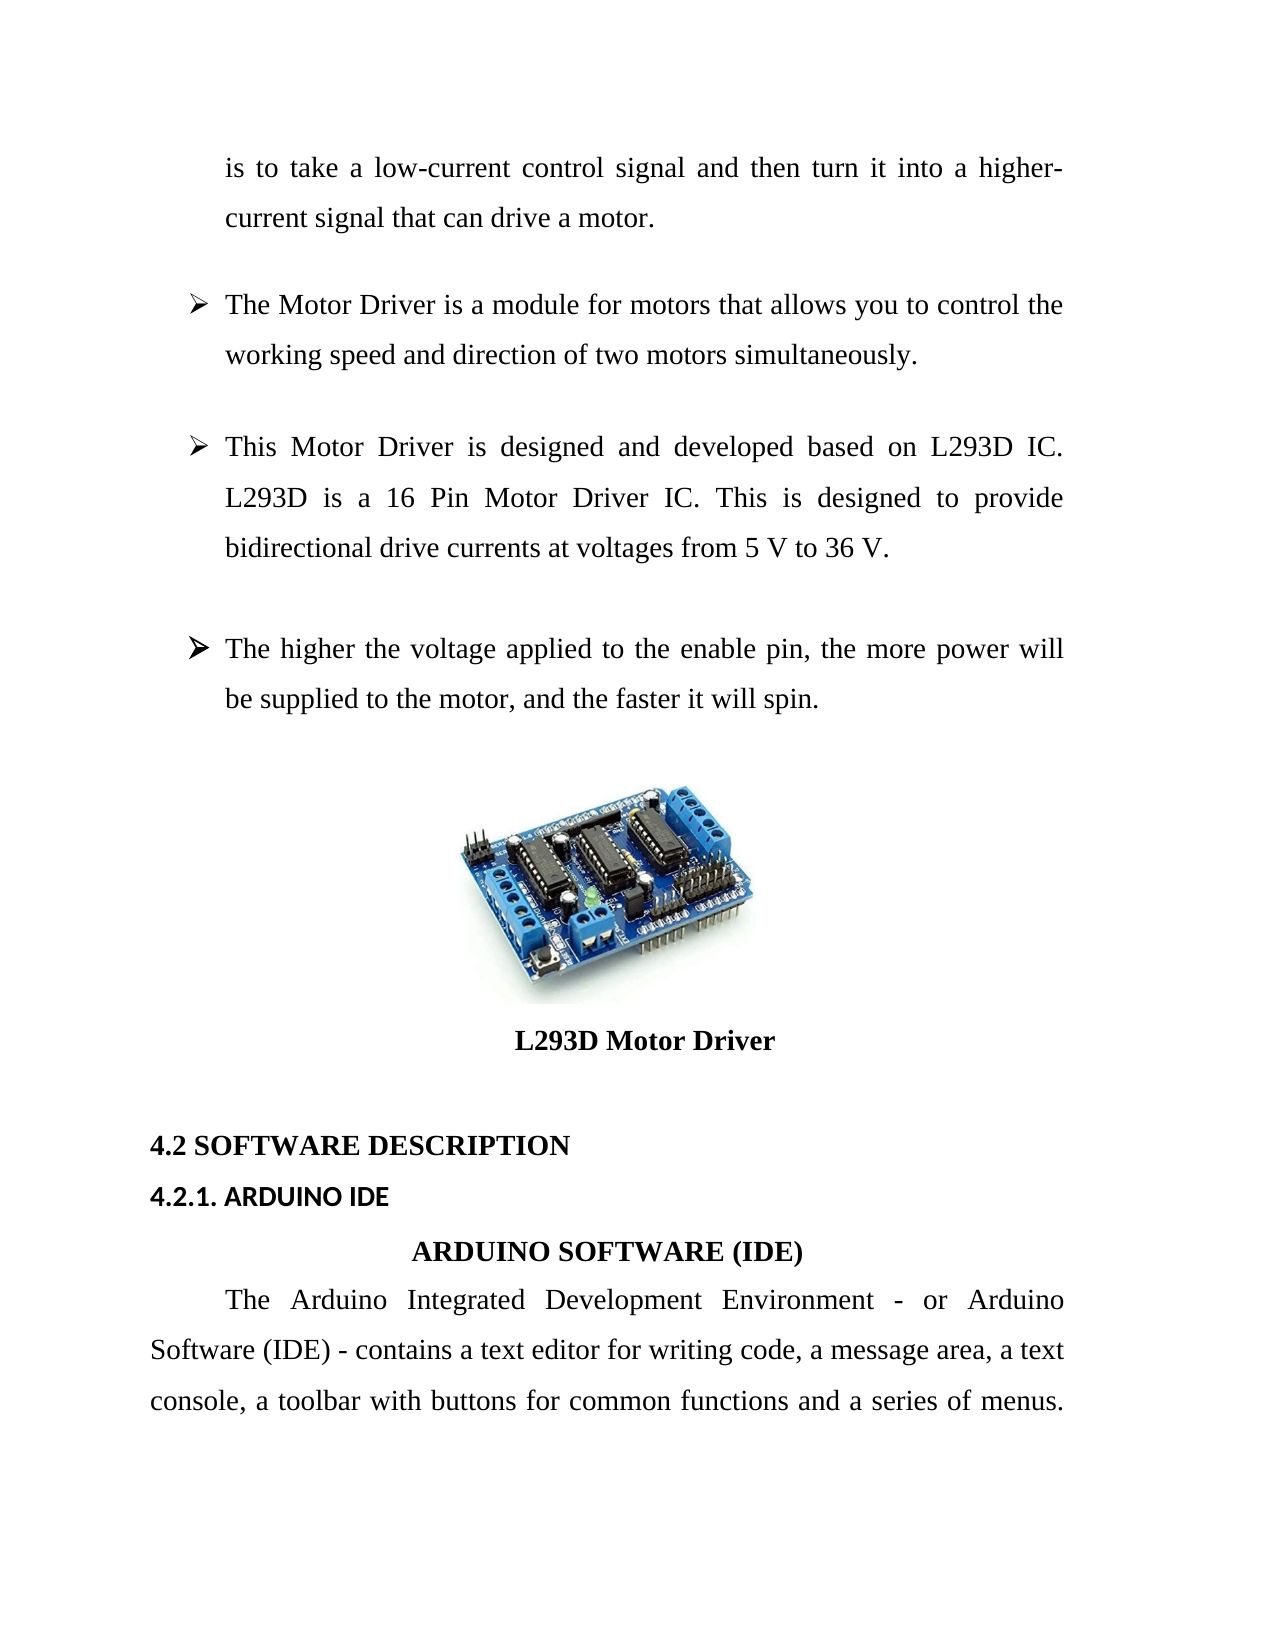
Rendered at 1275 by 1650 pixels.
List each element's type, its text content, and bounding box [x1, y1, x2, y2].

text L293D Motor Driver [150, 1023, 1065, 1056]
text 4.2.1. ARDUINO IDE [150, 1178, 1065, 1214]
picture [458, 784, 757, 1004]
list The higher the voltage applied to the enable pin, the more power will be supplied to the motor, and the faster it will spin. [187, 631, 1065, 715]
list The Motor Driver is a module for motors that allows you to control the working speed and direction of two motors simultaneously. [187, 287, 1065, 371]
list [187, 150, 1065, 234]
subtitle 4.2 SOFTWARE DESCRIPTION [150, 1128, 1065, 1162]
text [150, 1282, 1065, 1416]
list This Motor Driver is designed and developed based on L293D IC. L293D is a 16 Pin Motor Driver IC. This is designed to provide bidirectional drive currents at voltages from 5 V to 36 V. [187, 429, 1065, 564]
text ARDUINO SOFTWARE (IDE) [150, 1234, 1065, 1267]
